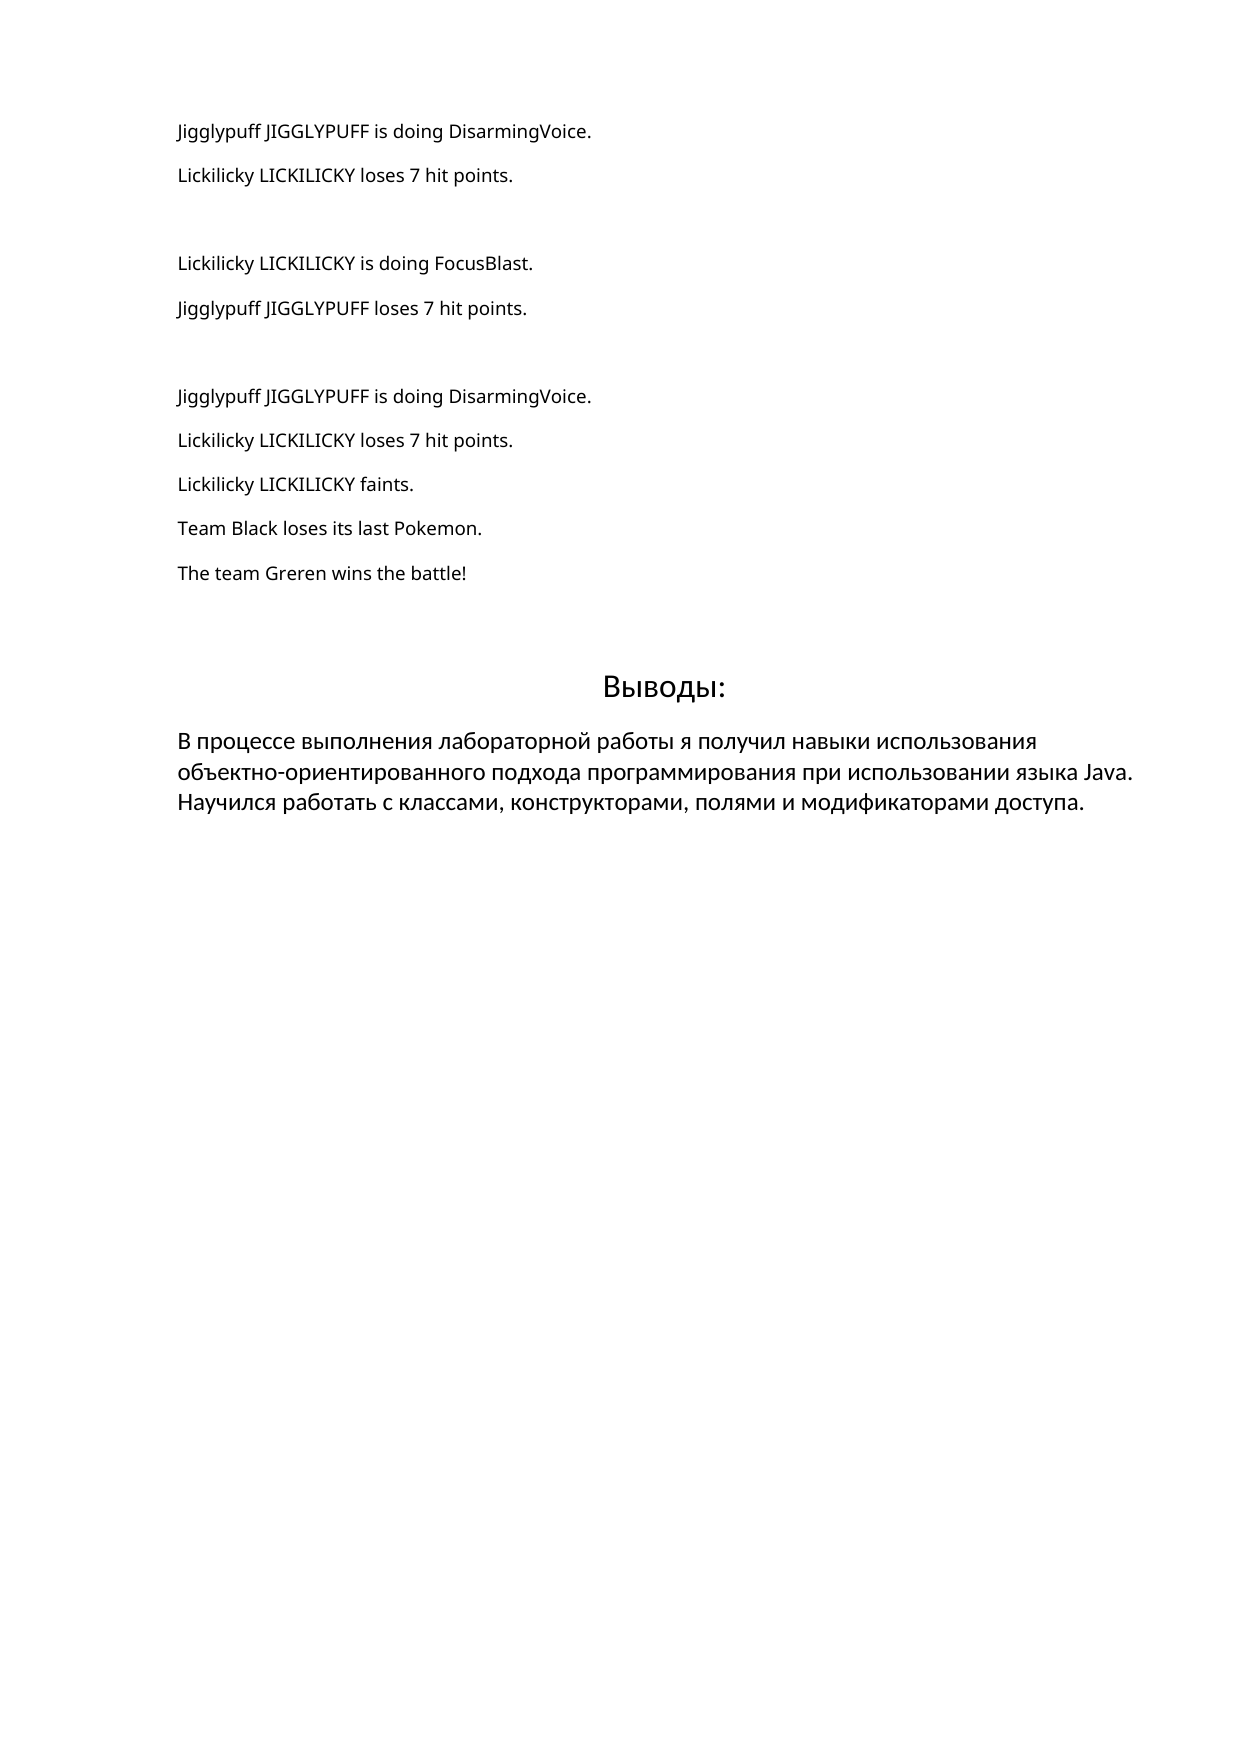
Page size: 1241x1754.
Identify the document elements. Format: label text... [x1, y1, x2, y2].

text Научился работать с классами, конструкторами, полями и модификаторами доступа. [177, 786, 1152, 817]
text объектно-ориентированного подхода программирования при использовании языка Java. [177, 756, 1152, 786]
text Выводы: [177, 664, 1152, 705]
text В процессе выполнения лабораторной работы я получил навыки использования [177, 725, 1152, 756]
text Team Black loses its last Pokemon. [177, 516, 1152, 541]
text Lickilicky LICKILICKY loses 7 hit points. [177, 427, 1152, 453]
text Lickilicky LICKILICKY faints. [177, 471, 1152, 497]
text Lickilicky LICKILICKY loses 7 hit points. [177, 162, 1152, 188]
text The team Greren wins the battle! [177, 560, 1152, 585]
text Jigglypuff JIGGLYPUFF is doing DisarmingVoice. [177, 118, 1152, 144]
text Jigglypuff JIGGLYPUFF is doing DisarmingVoice. [177, 383, 1152, 409]
text Lickilicky LICKILICKY is doing FocusBlast. [177, 251, 1152, 276]
text Jigglypuff JIGGLYPUFF loses 7 hit points. [177, 295, 1152, 320]
